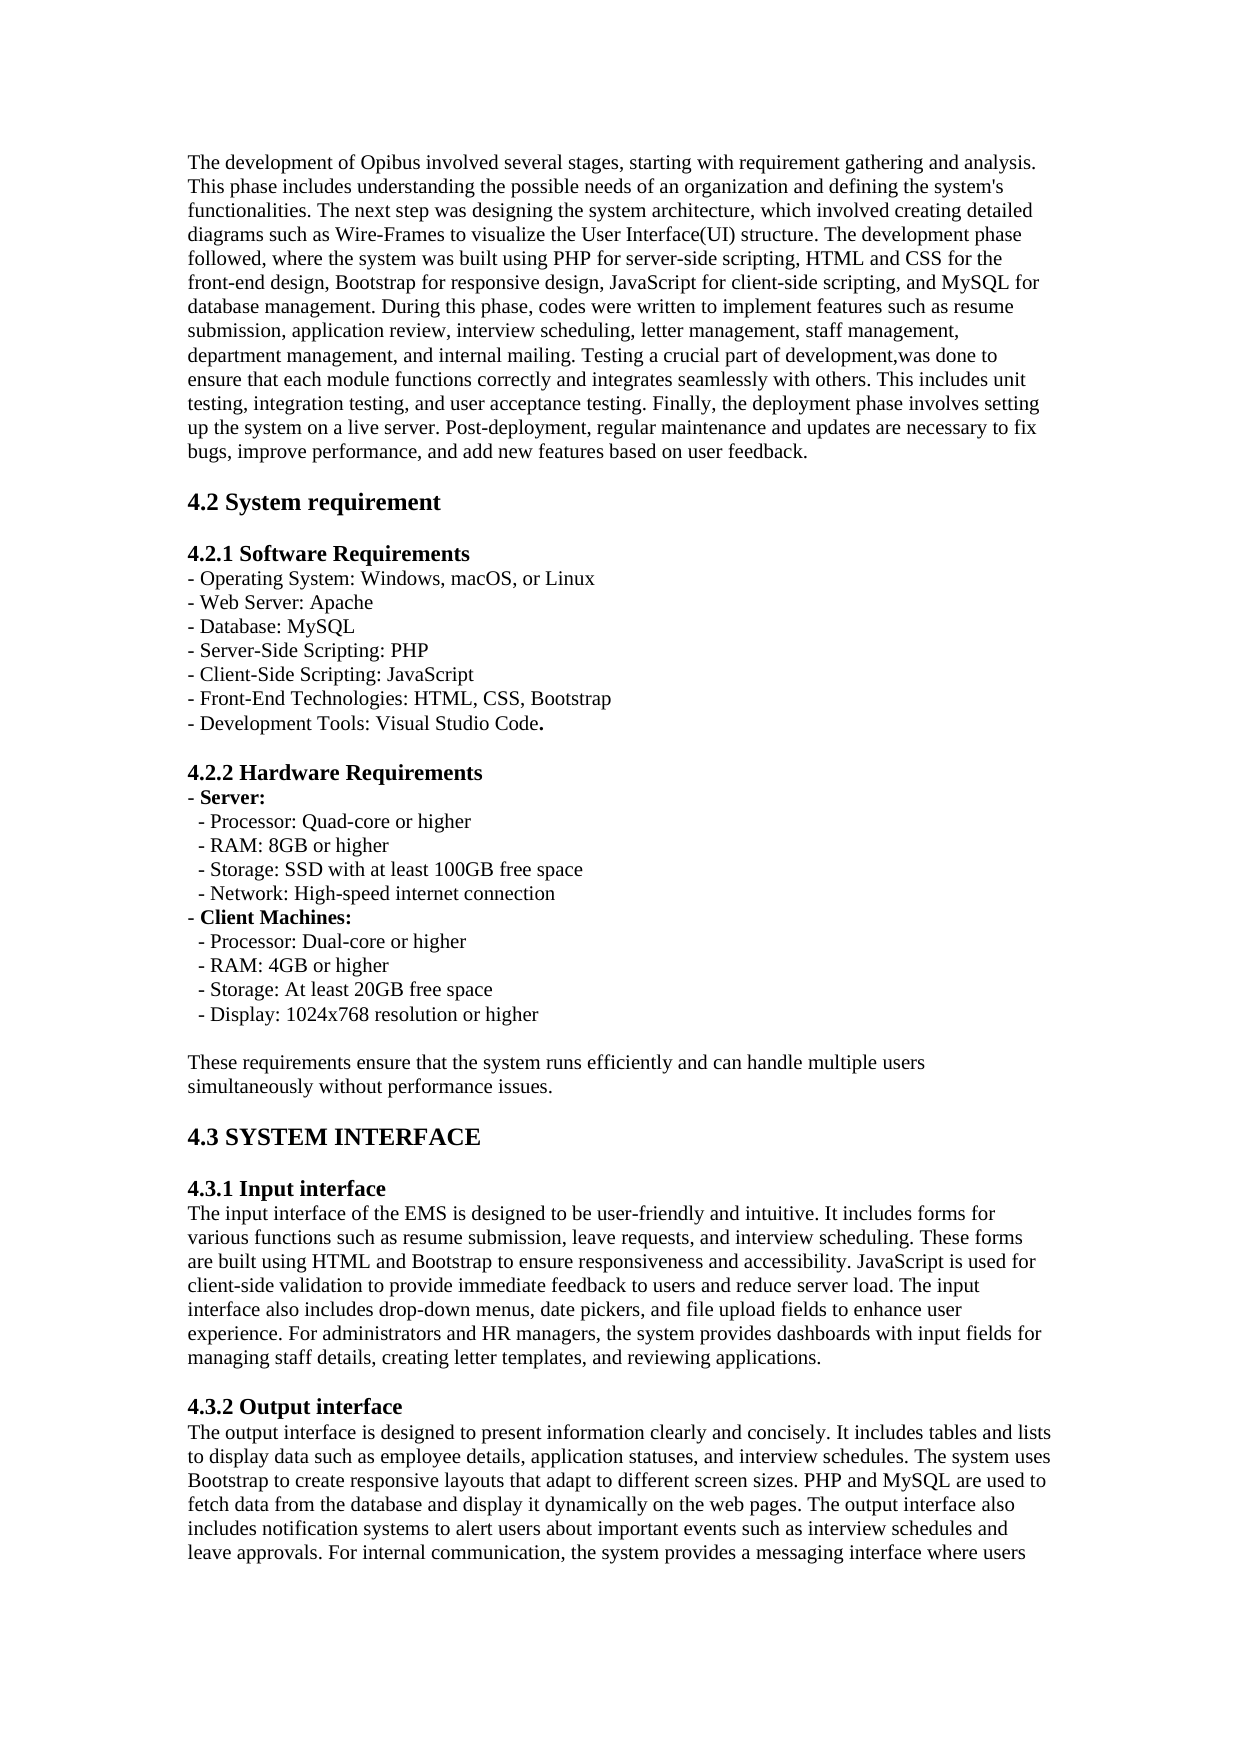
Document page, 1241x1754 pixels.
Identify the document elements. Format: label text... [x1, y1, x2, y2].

text - Client Machines: [187, 905, 1053, 929]
text The development of Opibus involved several stages, starting with requirement gathering and analysis. This phase includes understanding the possible needs of an organization and defining the system's functionalities. The next step was designing the system architecture, which involved creating detailed diagrams such as Wire-Frames to visualize the User Interface(UI) structure. The development phase followed, where the system was built using PHP for server-side scripting, HTML and CSS for the front-end design, Bootstrap for responsive design, JavaScript for client-side scripting, and MySQL for database management. During this phase, codes were written to implement features such as resume submission, application review, interview scheduling, letter management, staff management, department management, and internal mailing. Testing a crucial part of development,was done to ensure that each module functions correctly and integrates seamlessly with others. This includes unit testing, integration testing, and user acceptance testing. Finally, the deployment phase involves setting up the system on a live server. Post-deployment, regular maintenance and updates are necessary to fix bugs, improve performance, and add new features based on user feedback. [187, 150, 1053, 463]
text - Processor: Dual-core or higher [187, 929, 1053, 953]
text 4.2.2 Hardware Requirements [187, 758, 1053, 785]
text - Operating System: Windows, macOS, or Linux [187, 566, 1053, 590]
text - Storage: SSD with at least 100GB free space [187, 857, 1053, 881]
text - Front-End Technologies: HTML, CSS, Bootstrap [187, 686, 1053, 710]
text - Web Server: Apache [187, 590, 1053, 614]
text - Network: High-speed internet connection [187, 881, 1053, 905]
text - RAM: 4GB or higher [187, 953, 1053, 977]
text - Database: MySQL [187, 614, 1053, 638]
text - Storage: At least 20GB free space [187, 977, 1053, 1001]
text The input interface of the EMS is designed to be user-friendly and intuitive. It includes forms for various functions such as resume submission, leave requests, and interview scheduling. These forms are built using HTML and Bootstrap to ensure responsiveness and accessibility. JavaScript is used for client-side validation to provide immediate feedback to users and reduce server load. The input interface also includes drop-down menus, date pickers, and file upload fields to enhance user experience. For administrators and HR managers, the system provides dashboards with input fields for managing staff details, creating letter templates, and reviewing applications. [187, 1201, 1053, 1369]
text - Server-Side Scripting: PHP [187, 638, 1053, 662]
text - Client-Side Scripting: JavaScript [187, 662, 1053, 686]
text These requirements ensure that the system runs efficiently and can handle multiple users simultaneously without performance issues. [187, 1049, 1053, 1098]
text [187, 1420, 1053, 1564]
text 4.3.1 Input interface [187, 1174, 1053, 1201]
text - Server: [187, 785, 1053, 809]
text - RAM: 8GB or higher [187, 833, 1053, 857]
text - Development Tools: Visual Studio Code. [187, 710, 1053, 734]
text 4.3 SYSTEM INTERFACE [187, 1122, 1053, 1151]
text - Processor: Quad-core or higher [187, 809, 1053, 833]
text 4.2.1 Software Requirements [187, 540, 1053, 566]
text - Display: 1024x768 resolution or higher [187, 1001, 1053, 1026]
text 4.2 System requirement [187, 487, 1053, 516]
text 4.3.2 Output interface [187, 1393, 1053, 1420]
